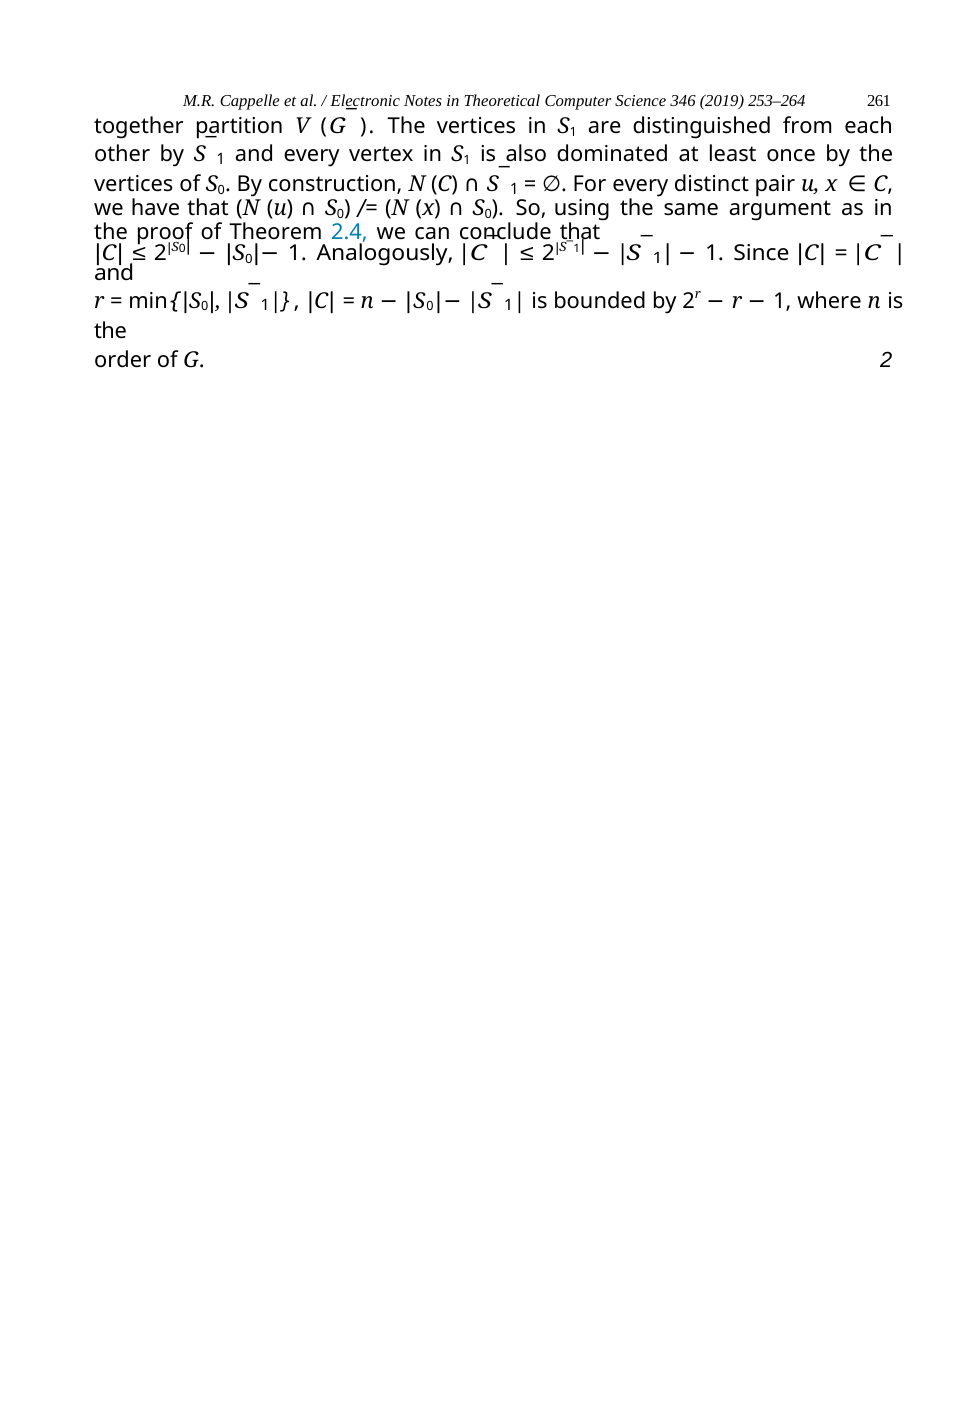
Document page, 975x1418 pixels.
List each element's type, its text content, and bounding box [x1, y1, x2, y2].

text order of G. 2 [94, 344, 904, 373]
text r = min{|S0|, |S¯1|}, |C| = n − |S0|− |S¯1| is bounded by 2r − r − 1, where n is the [94, 284, 904, 344]
text |C| ≤ 2|S0| − |S0|− 1. Analogously, |C¯| ≤ 2|S¯1| − |S¯1|− 1. Since |C| = |C¯| and [94, 245, 904, 284]
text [94, 110, 893, 245]
